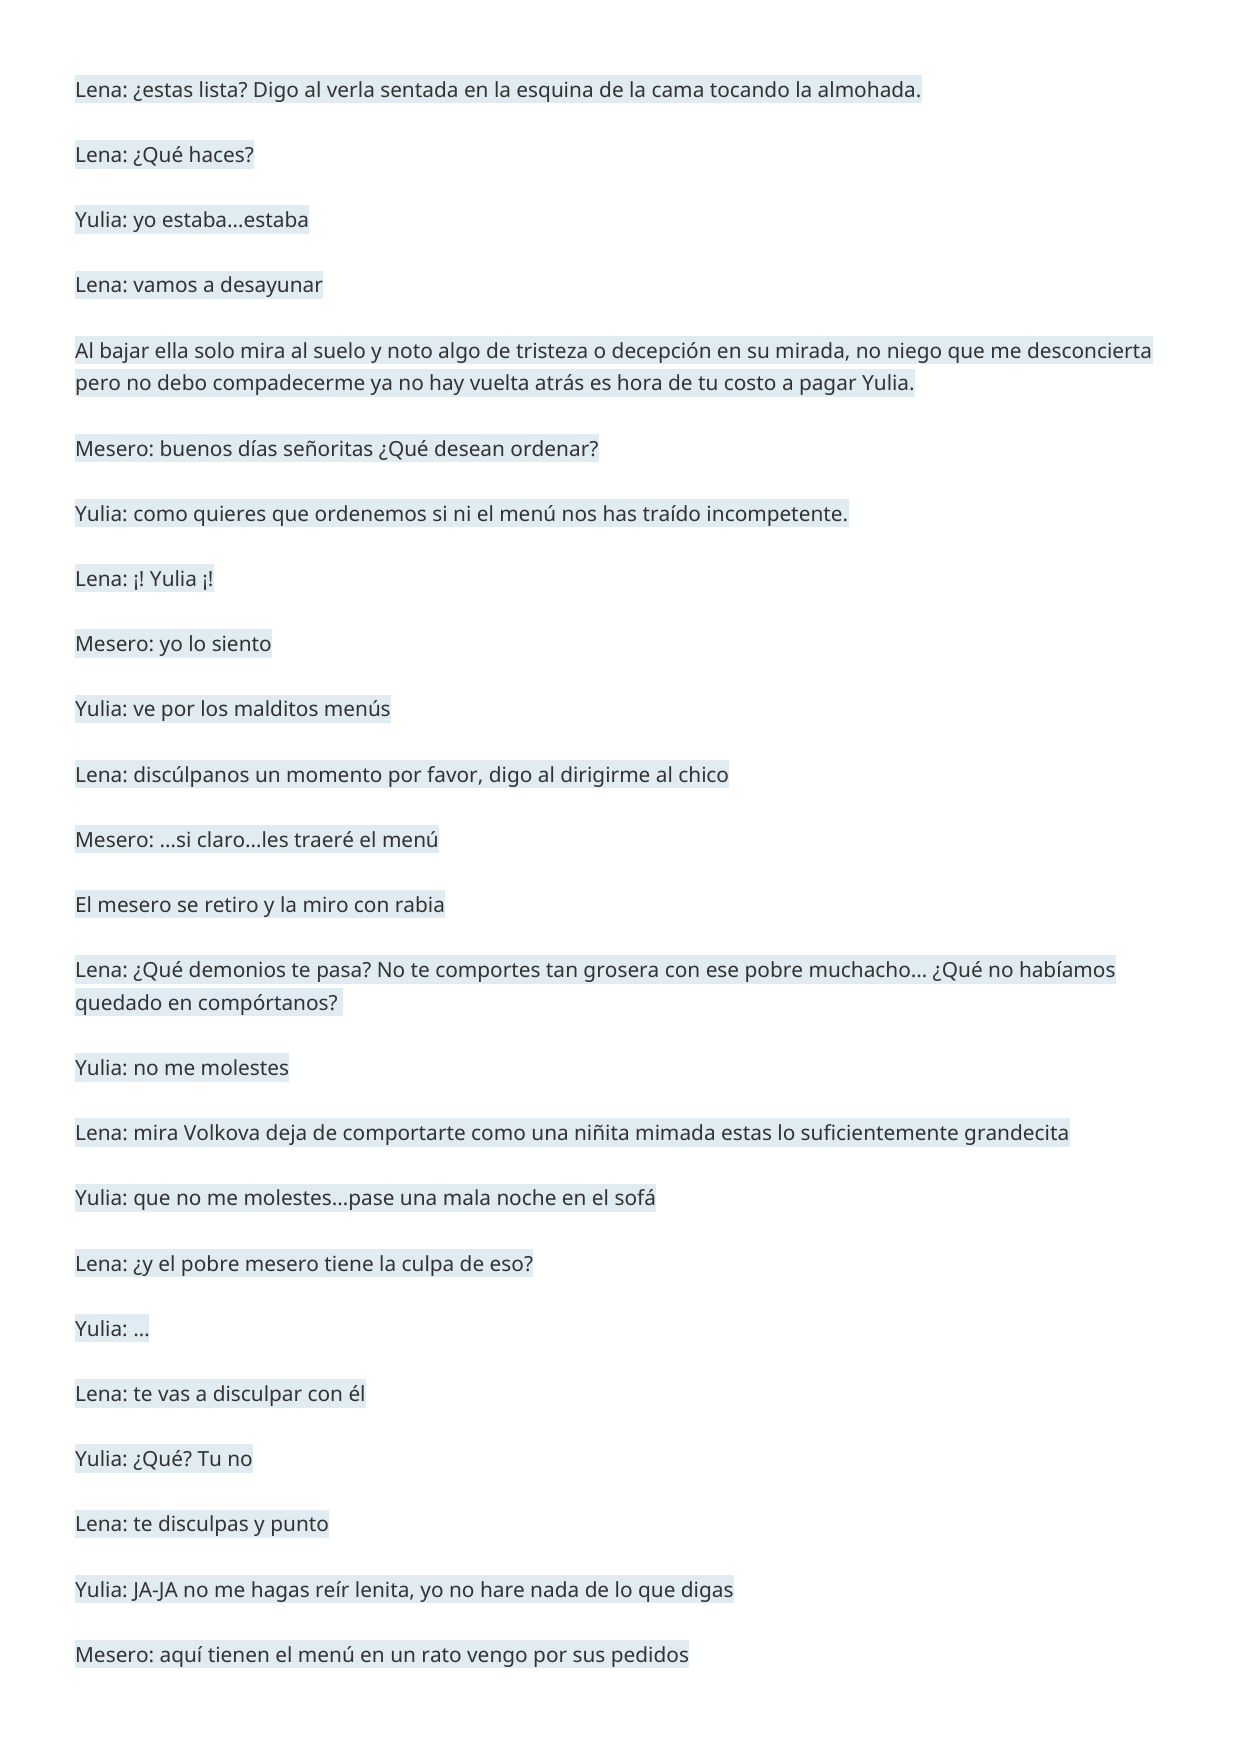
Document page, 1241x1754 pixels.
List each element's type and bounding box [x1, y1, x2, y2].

text [75, 75, 1165, 1668]
